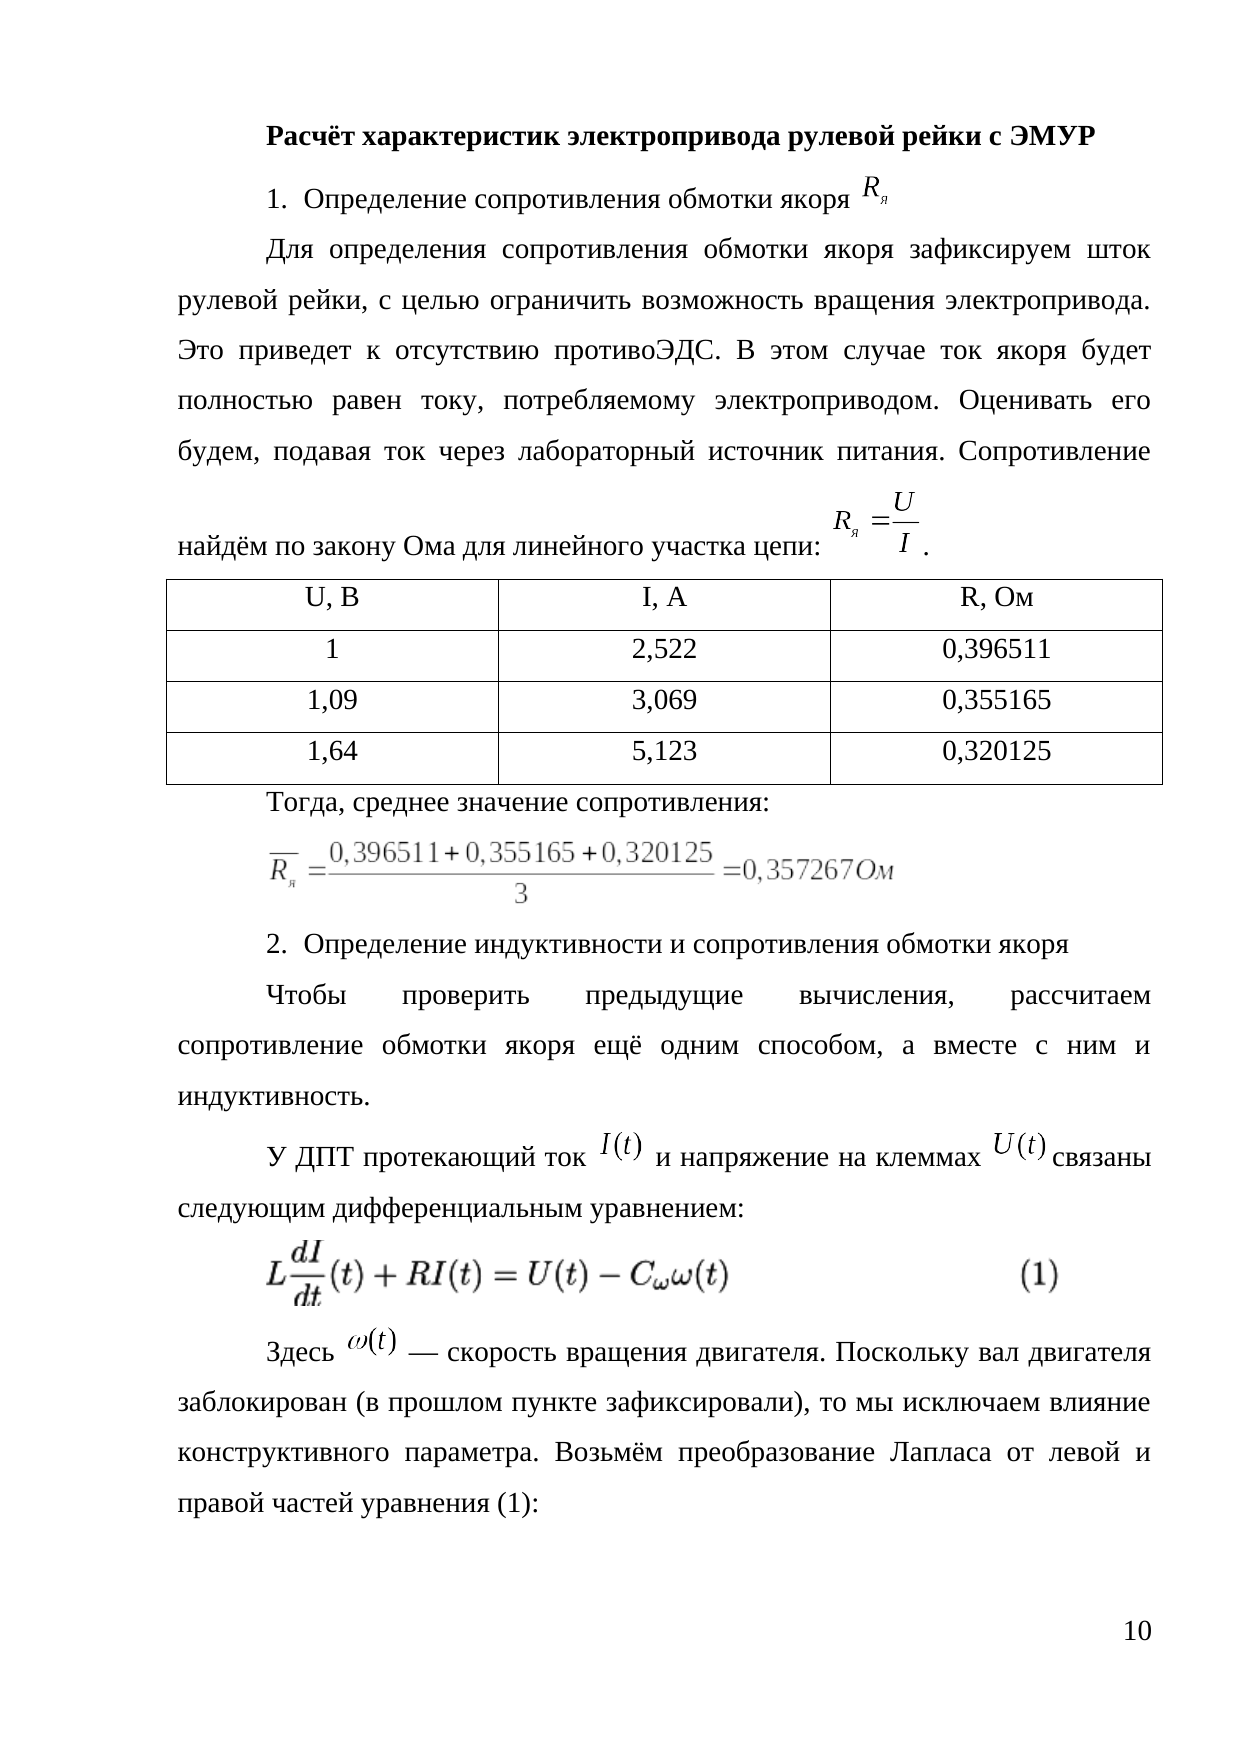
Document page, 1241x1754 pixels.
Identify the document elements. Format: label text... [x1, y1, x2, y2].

table_cell 0,320125 [831, 733, 1162, 783]
text Чтобы проверить предыдущие вычисления, рассчитаем сопротивление обмотки якоря ещё одним способом, а вместе с ним и индуктивность. [177, 977, 1152, 1111]
table_cell 2,522 [499, 631, 830, 681]
table_header R, Ом [831, 580, 1162, 630]
table_header I, А [499, 580, 830, 630]
table_cell 0,396511 [831, 631, 1162, 681]
text У ДПТ протекающий ток и напряжение на клеммах связаны следующим дифференциальным уравнением: [177, 1128, 1152, 1223]
text Тогда, среднее значение сопротивления: [177, 785, 1152, 818]
table_cell 1,09 [167, 682, 498, 732]
list Определение сопротивления обмотки якоря [266, 168, 1152, 215]
list Определение индуктивности и сопротивления обмотки якоря [266, 927, 1152, 960]
table_header U, В [167, 580, 498, 630]
subtitle Расчёт характеристик электропривода рулевой рейки с ЭМУР [177, 118, 1152, 152]
picture [265, 1240, 1060, 1306]
table_cell 0,355165 [831, 682, 1162, 732]
table_cell 3,069 [499, 682, 830, 732]
text Для определения сопротивления обмотки якоря зафиксируем шток рулевой рейки, с целью ограничить возможность вращения электропривода. Это приведет к отсутствию противоЭДС. В этом случае ток якоря будет полностью равен току, потребляемому электроприводом. Оценивать его будем, подавая ток через лабораторный источник питания. Сопротивление найдём по закону Ома для линейного участка цепи: . [177, 231, 1152, 562]
table_cell 1,64 [167, 733, 498, 783]
table_cell 5,123 [499, 733, 830, 783]
text Здесь — скорость вращения двигателя. Поскольку вал двигателя заблокирован (в прошлом пункте зафиксировали), то мы исключаем влияние конструктивного параметра. Возьмём преобразование Лапласа от левой и правой частей уравнения (1): [177, 1322, 1152, 1518]
table_cell 1 [167, 631, 498, 681]
